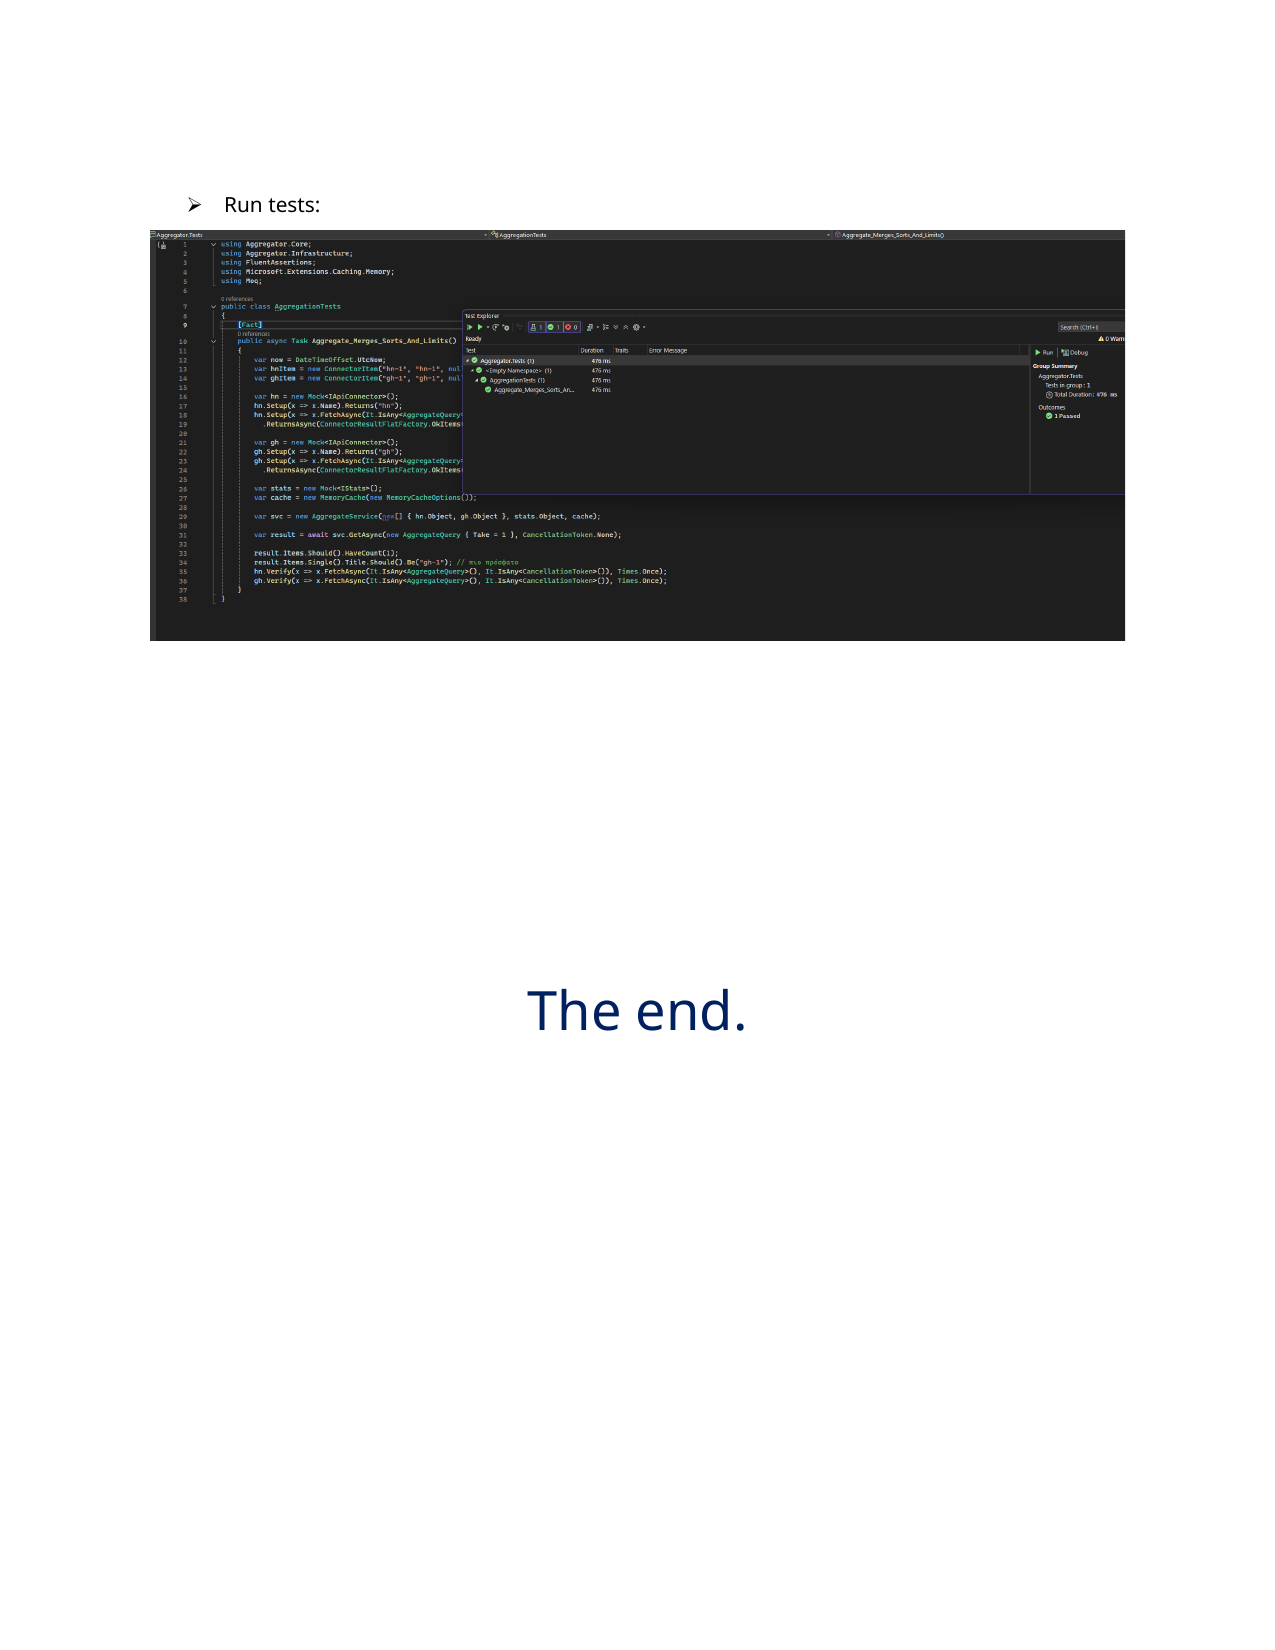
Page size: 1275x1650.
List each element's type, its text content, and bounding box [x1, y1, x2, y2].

list Run tests: [186, 190, 1125, 218]
picture [150, 230, 1125, 641]
text The end. [150, 973, 1125, 1047]
